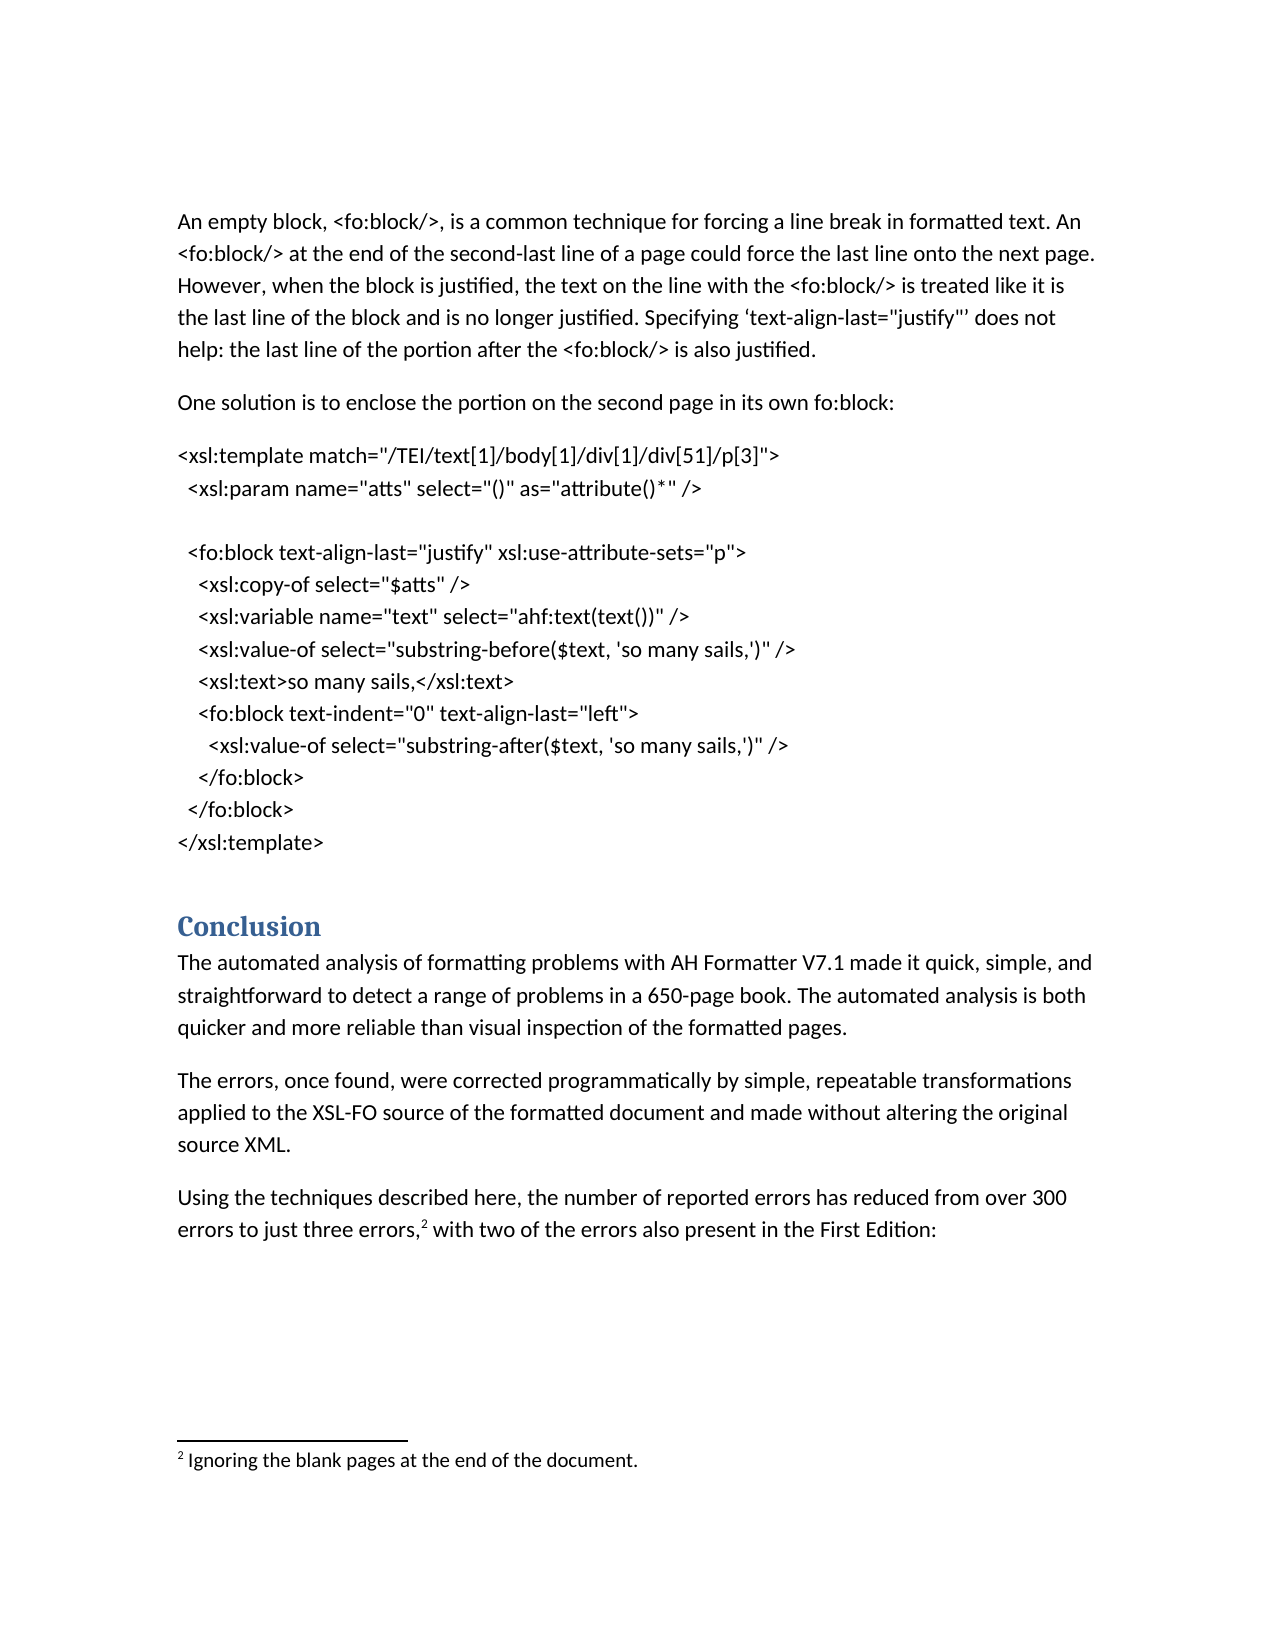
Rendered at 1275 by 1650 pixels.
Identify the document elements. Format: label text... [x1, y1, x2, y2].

text One solution is to enclose the portion on the second page in its own fo:block: [177, 388, 1098, 417]
text <xsl:template match="/TEI/text[1]/body[1]/div[1]/div[51]/p[3]"> <xsl:param name="atts" select="()" as="attribute()*" /> <fo:block text-align-last="justify" xsl:use-attribute-sets="p"> <xsl:copy-of select="$atts" /> <xsl:variable name="text" select="ahf:text(text())" /> <xsl:value-of select="substring-before($text, 'so many sails,')" /> <xsl:text>so many sails,</xsl:text> <fo:block text-indent="0" text-align-last="left"> <xsl:value-of select="substring-after($text, 'so many sails,')" /> </fo:block> </fo:block> </xsl:template> [177, 442, 1098, 856]
subtitle Conclusion [177, 910, 1098, 943]
text The automated analysis of formatting problems with AH Formatter V7.1 made it quick, simple, and straightforward to detect a range of problems in a 650-page book. The automated analysis is both quicker and more reliable than visual inspection of the formatted pages. [177, 948, 1098, 1041]
text Using the techniques described here, the number of reported errors has reduced from over 300 errors to just three errors, with two of the errors also present in the First Edition: [177, 1183, 1098, 1243]
text The errors, once found, were corrected programmatically by simple, repeatable transformations applied to the XSL-FO source of the formatted document and made without altering the original source XML. [177, 1066, 1098, 1158]
text An empty block, <fo:block/>, is a common technique for forcing a line break in formatted text. An <fo:block/> at the end of the second-last line of a page could force the last line onto the next page. However, when the block is justified, the text on the line with the <fo:block/> is treated like it is the last line of the block and is no longer justified. Specifying ‘text-align-last="justify"’ does not help: the last line of the portion after the <fo:block/> is also justified. [177, 207, 1098, 363]
